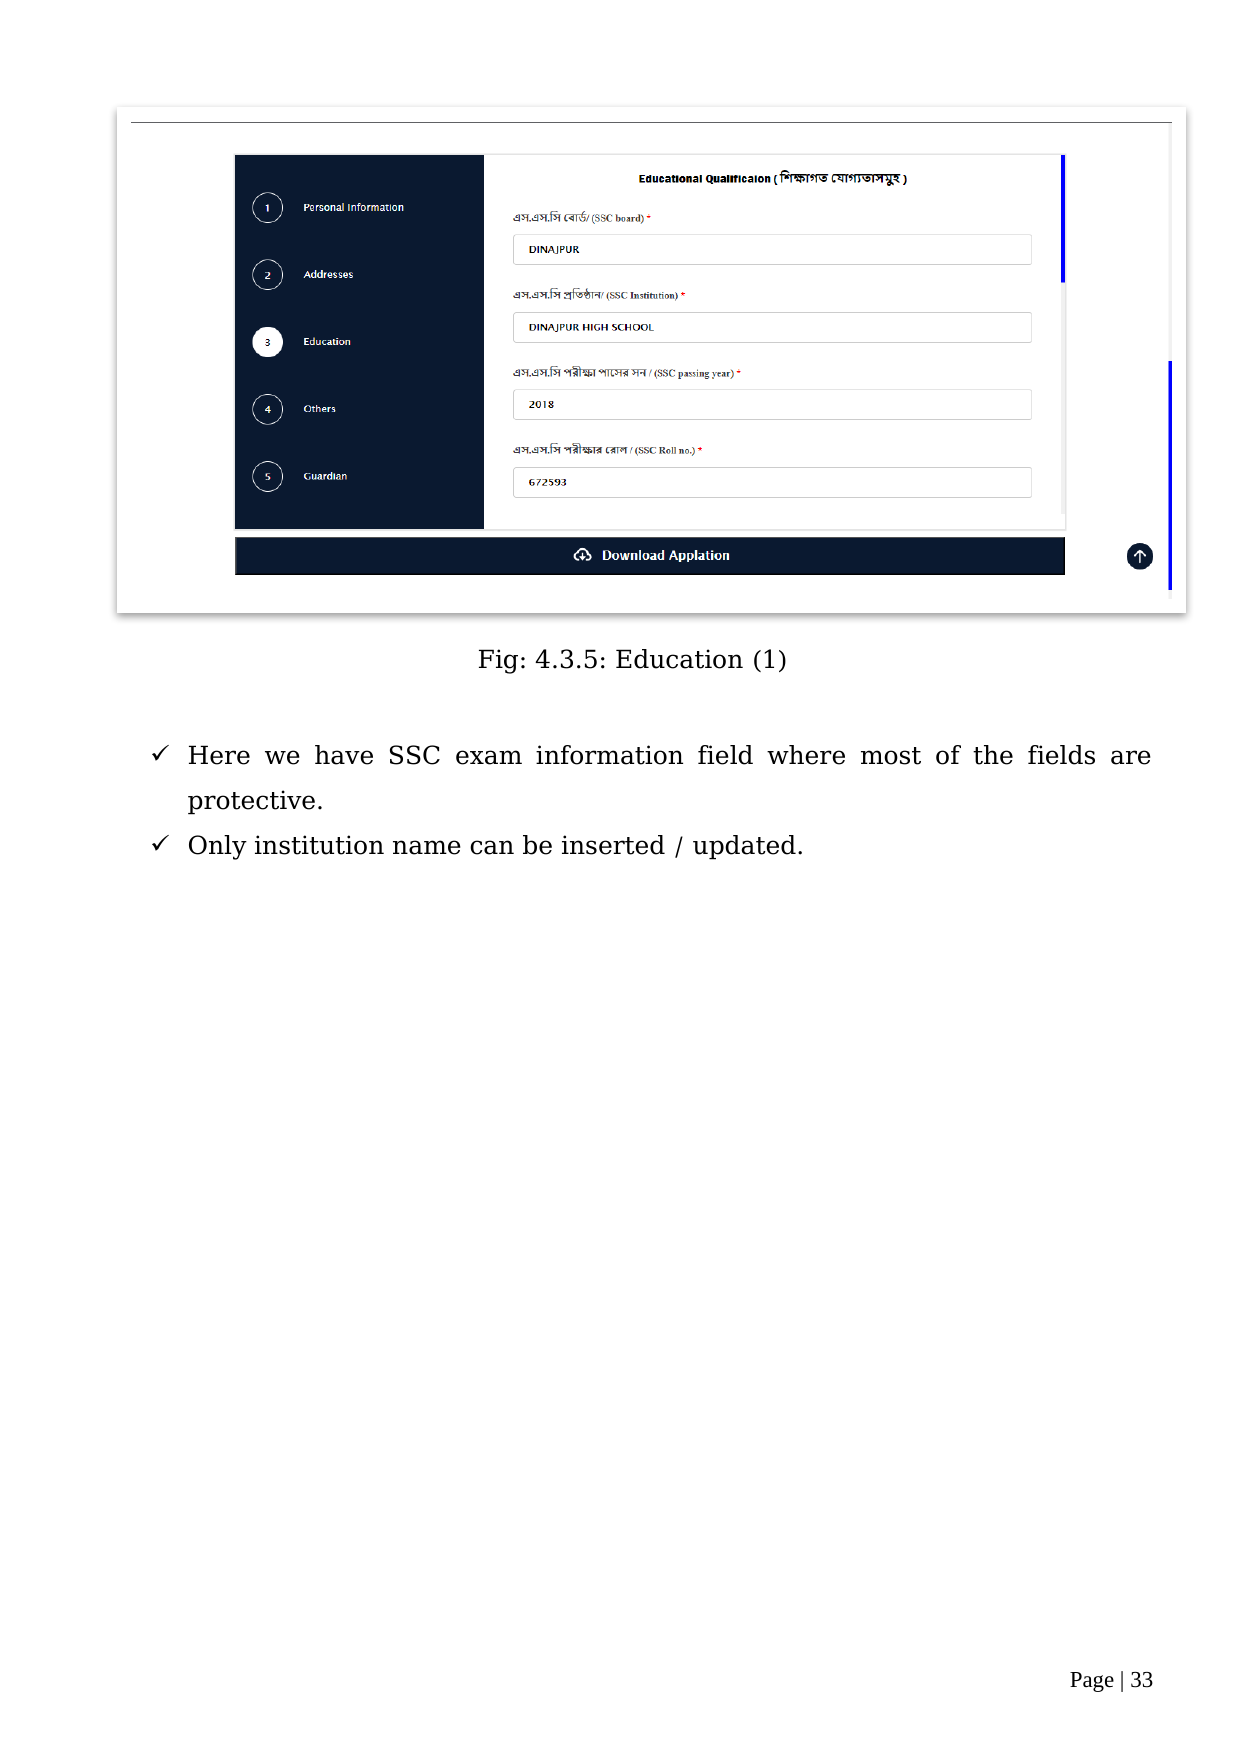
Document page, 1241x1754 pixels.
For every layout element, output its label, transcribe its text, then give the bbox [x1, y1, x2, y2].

list Here we have SSC exam information field where most of the fields are protective. [150, 740, 1153, 815]
picture [131, 122, 1172, 599]
list Only institution name can be inserted / updated. [150, 830, 1153, 860]
list Fig: 4.3.5: Education (1) [112, 644, 1153, 674]
